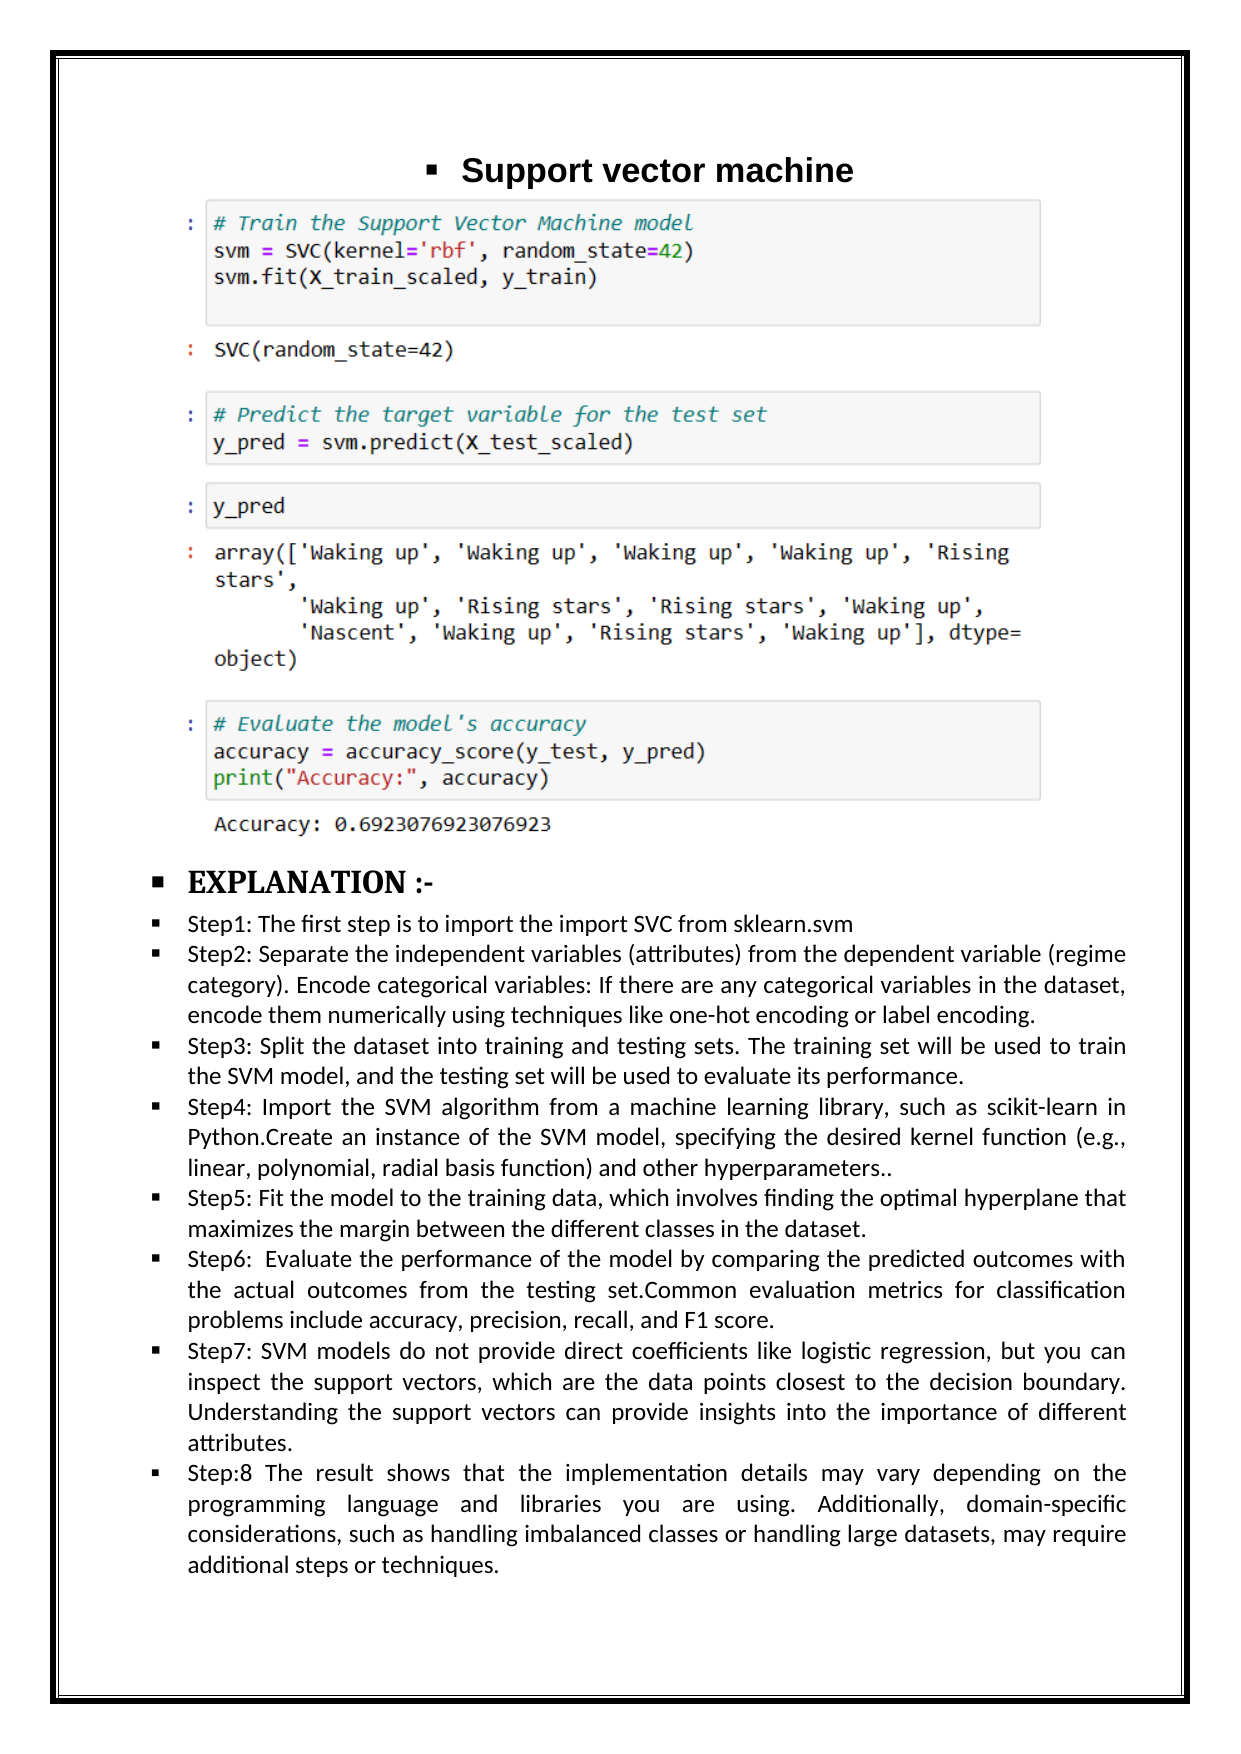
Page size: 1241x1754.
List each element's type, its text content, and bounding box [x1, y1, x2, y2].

list Step4: Import the SVM algorithm from a machine learning library, such as scikit-learn in Python.Create an instance of the SVM model, specifying the desired kernel function (e.g., linear, polynomial, radial basis function) and other hyperparameters.. [150, 1091, 1128, 1183]
list Step6: Evaluate the performance of the model by comparing the predicted outcomes with the actual outcomes from the testing set.Common evaluation metrics for classification problems include accuracy, precision, recall, and F1 score. [150, 1244, 1128, 1335]
list Step3: Split the dataset into training and testing sets. The training set will be used to train the SVM model, and the testing set will be used to evaluate its performance. [150, 1030, 1128, 1091]
list Step2: Separate the independent variables (attributes) from the dependent variable (regime category). Encode categorical variables: If there are any categorical variables in the dataset, encode them numerically using techniques like one-hot encoding or label encoding. [150, 938, 1128, 1030]
list Step1: The first step is to import the import SVC from sklearn.svm [150, 908, 1128, 938]
list Step5: Fit the model to the training data, which involves finding the optimal hyperplane that maximizes the margin between the different classes in the dataset. [150, 1183, 1128, 1244]
list Step7: SVM models do not provide direct coefficients like logistic regression, but you can inspect the support vectors, which are the data points closest to the decision boundary. Understanding the support vectors can provide insights into the importance of different attributes. [150, 1335, 1128, 1457]
list EXPLANATION :- [150, 864, 1128, 902]
picture [187, 189, 1055, 860]
list Step:8 The result shows that the implementation details may vary depending on the programming language and libraries you are using. Additionally, domain-specific considerations, such as handling imbalanced classes or handling large datasets, may require additional steps or techniques. [150, 1457, 1128, 1579]
subtitle Support vector machine [150, 150, 1128, 190]
